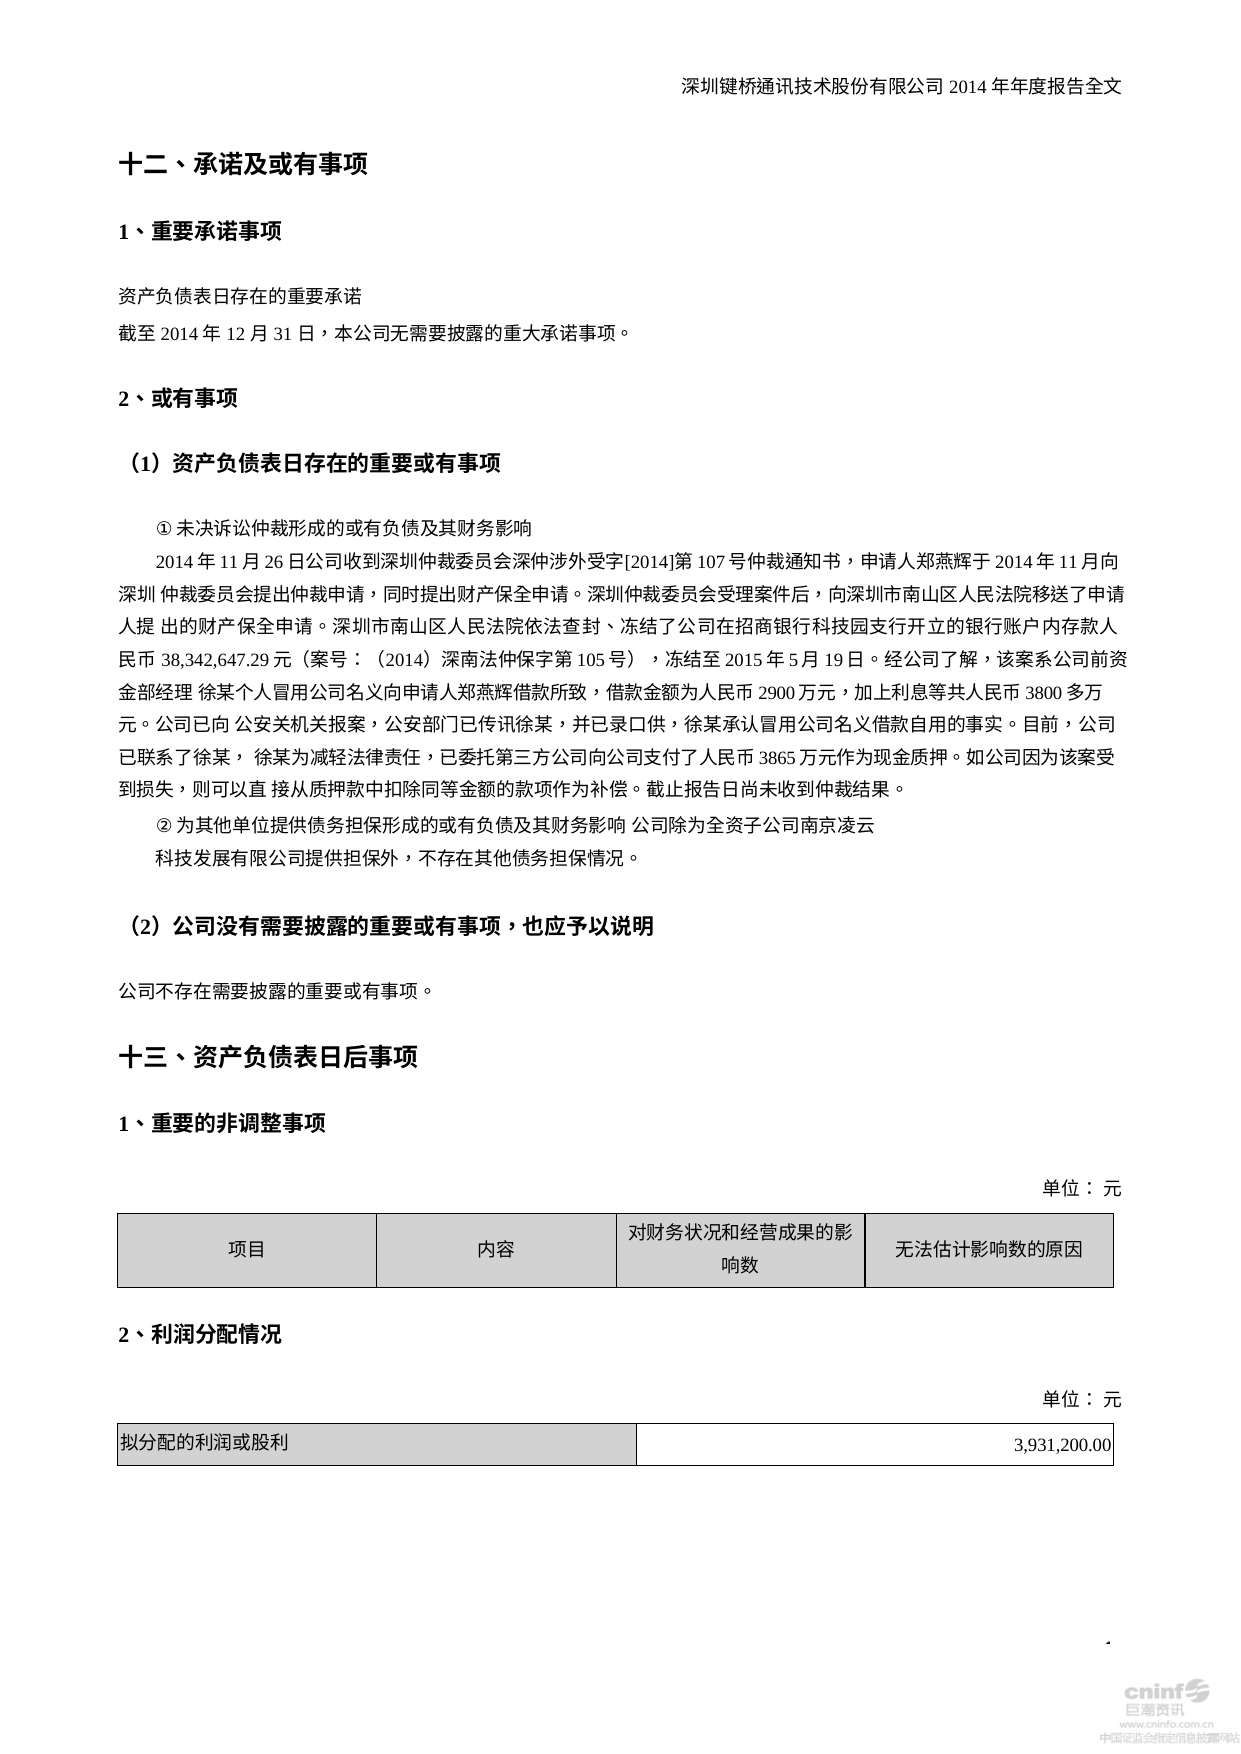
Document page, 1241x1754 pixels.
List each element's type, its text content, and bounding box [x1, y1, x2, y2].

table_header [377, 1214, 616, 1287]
subtitle 2、利润分配情况 [118, 1319, 1240, 1349]
subtitle （1）资产负债表日存在的重要或有事项 [118, 448, 1240, 477]
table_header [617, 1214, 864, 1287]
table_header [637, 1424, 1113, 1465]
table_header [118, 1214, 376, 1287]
subtitle 1、重要的非调整事项 [118, 1108, 1240, 1138]
subtitle 十三、资产负债表日后事项 [118, 1039, 1240, 1073]
subtitle （2）公司没有需要披露的重要或有事项，也应予以说明 [118, 911, 1240, 941]
text ①未决诉讼仲裁形成的或有负债及其财务影响 [156, 515, 1240, 541]
subtitle 十二、承诺及或有事项 [118, 147, 1240, 181]
text ②为其他单位提供债务担保形成的或有负债及其财务影响 公司除为全资子公司南京凌云科技发展有限公司提供担保外，不存在其他债务担保情况。 [156, 812, 889, 871]
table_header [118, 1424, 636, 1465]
text 单位： 元 [102, 1176, 1122, 1201]
picture [1099, 1673, 1241, 1754]
text 2014年11月26日公司收到深圳仲裁委员会深仲涉外受字[2014]第107号仲裁通知书，申请人郑燕辉于2014年11月向深圳 仲裁委员会提出仲裁申请，同时提出财产保全申请。深圳仲裁委员会受理案件后，向深圳市南山区人民法院移送了申请人提 出的财产保全申请。深圳市南山区人民法院依法查封、冻结了公司在招商银行科技园支行开立的银行账户内存款人民币 38,342,647.29元（案号：（2014）深南法仲保字第105号），冻结至2015年5月19日。经公司了解，该案系公司前资金部经理 徐某个人冒用公司名义向申请人郑燕辉借款所致，借款金额为人民币2900万元，加上利息等共人民币3800多万元。公司已向 公安关机关报案，公安部门已传讯徐某，并已录口供，徐某承认冒用公司名义借款自用的事实。目前，公司已联系了徐某， 徐某为减轻法律责任，已委托第三方公司向公司支付了人民币3865万元作为现金质押。如公司因为该案受到损失，则可以直 接从质押款中扣除同等金额的款项作为补偿。截止报告日尚未收到仲裁结果。 [118, 548, 1133, 802]
subtitle 2、或有事项 [118, 383, 1240, 413]
text 截至 2014 年 12 月 31 日，本公司无需要披露的重大承诺事项。 [118, 321, 1240, 346]
text 单位： 元 [102, 1386, 1122, 1412]
subtitle 1、重要承诺事项 [118, 216, 1240, 245]
text 公司不存在需要披露的重要或有事项。 [118, 978, 1240, 1004]
text 资产负债表日存在的重要承诺 [118, 283, 1240, 309]
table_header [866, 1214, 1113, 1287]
